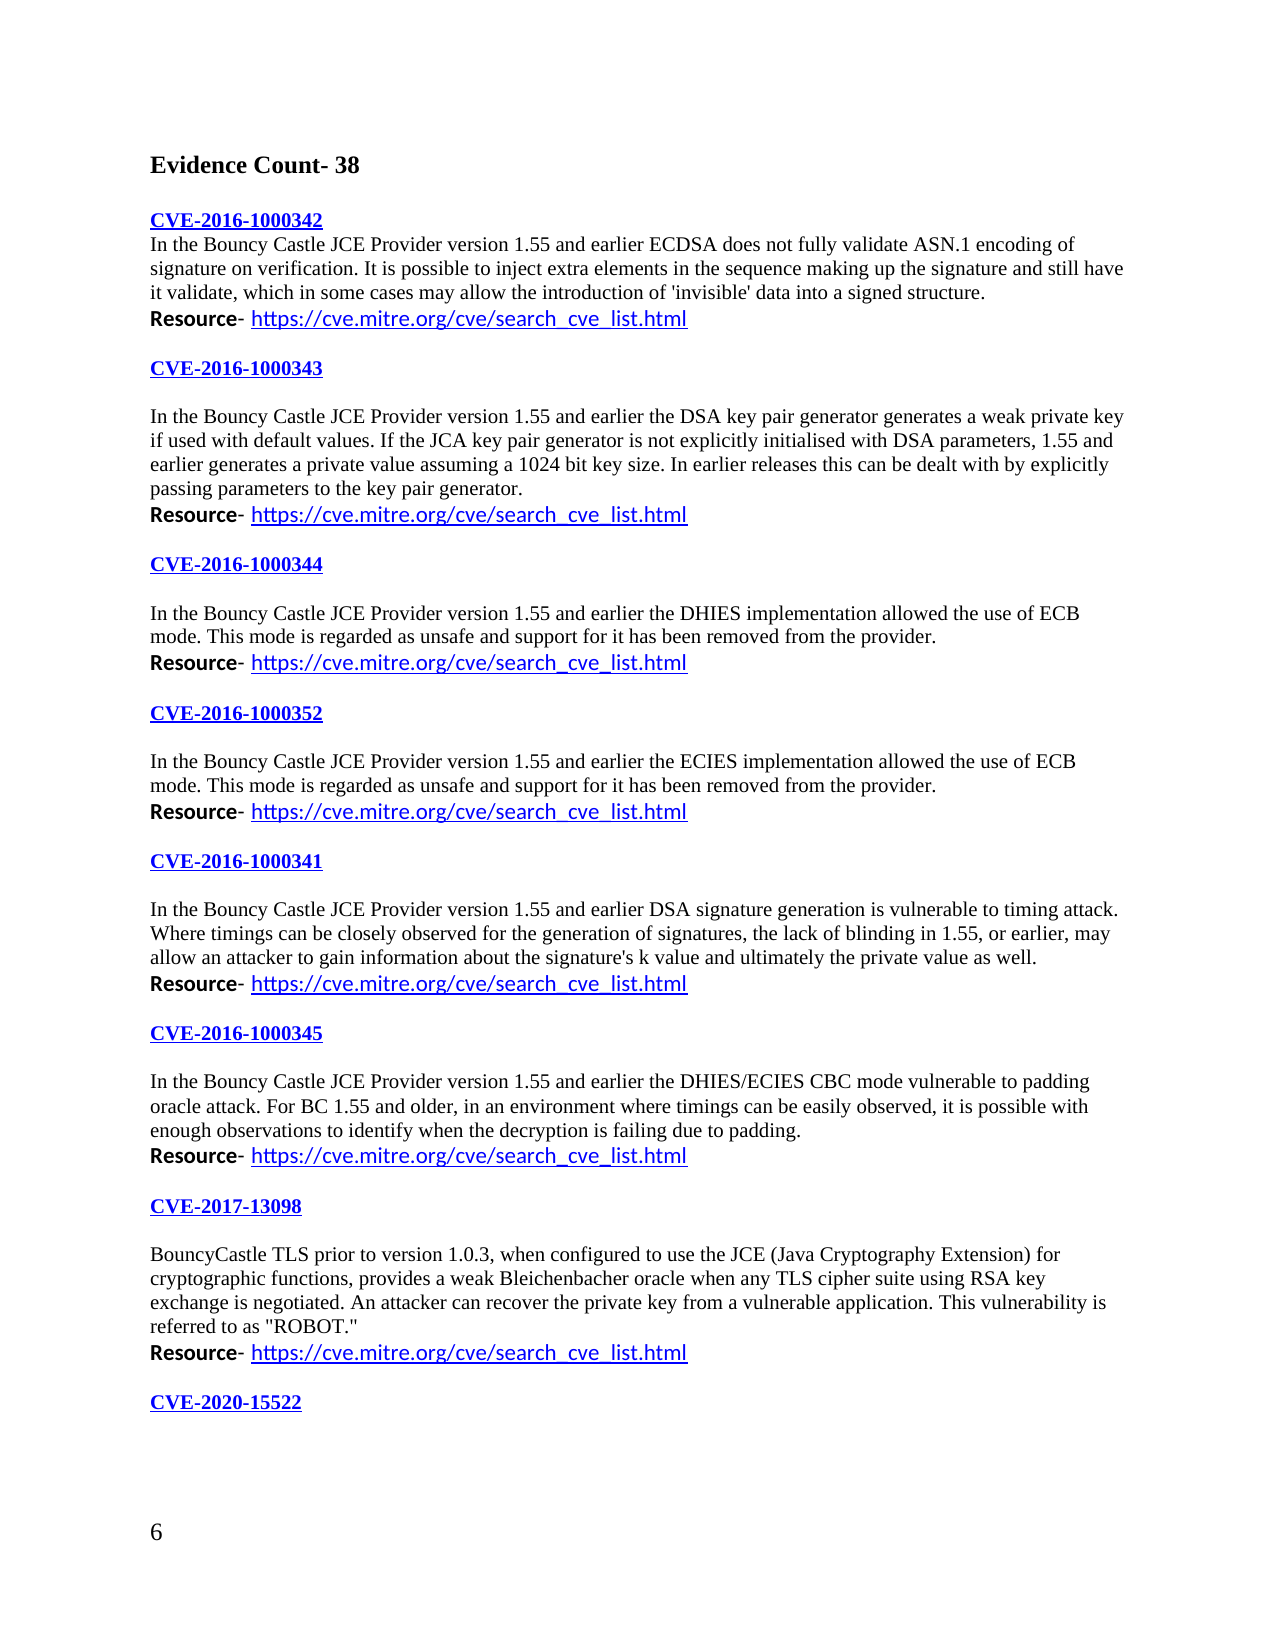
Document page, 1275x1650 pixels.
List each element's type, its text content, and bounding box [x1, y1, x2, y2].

text Resource- https://cve.mitre.org/cve/search_cve_list.html [150, 648, 1125, 677]
text CVE-2020-15522 [150, 1390, 1125, 1414]
text CVE-2016-1000344 [150, 552, 1125, 576]
text In the Bouncy Castle JCE Provider version 1.55 and earlier the ECIES implementation allowed the use of ECB mode. This mode is regarded as unsafe and support for it has been removed from the provider. [150, 749, 1125, 797]
text BouncyCastle TLS prior to version 1.0.3, when configured to use the JCE (Java Cryptography Extension) for cryptographic functions, provides a weak Bleichenbacher oracle when any TLS cipher suite using RSA key exchange is negotiated. An attacker can recover the private key from a vulnerable application. This vulnerability is referred to as "ROBOT." [150, 1242, 1125, 1338]
text In the Bouncy Castle JCE Provider version 1.55 and earlier the DHIES implementation allowed the use of ECB mode. This mode is regarded as unsafe and support for it has been removed from the provider. [150, 600, 1125, 648]
text Resource- https://cve.mitre.org/cve/search_cve_list.html [150, 969, 1125, 997]
text CVE-2016-1000345 [150, 1021, 1125, 1045]
text In the Bouncy Castle JCE Provider version 1.55 and earlier the DHIES/ECIES CBC mode vulnerable to padding oracle attack. For BC 1.55 and older, in an environment where timings can be easily observed, it is possible with enough observations to identify when the decryption is failing due to padding. [150, 1069, 1125, 1142]
text CVE-2016-1000342 [150, 207, 1125, 232]
text CVE-2017-13098 [150, 1194, 1125, 1218]
text Resource- https://cve.mitre.org/cve/search_cve_list.html [150, 1142, 1125, 1170]
text Resource- https://cve.mitre.org/cve/search_cve_list.html [150, 500, 1125, 528]
text In the Bouncy Castle JCE Provider version 1.55 and earlier DSA signature generation is vulnerable to timing attack. Where timings can be closely observed for the generation of signatures, the lack of blinding in 1.55, or earlier, may allow an attacker to gain information about the signature's k value and ultimately the private value as well. [150, 897, 1125, 969]
text In the Bouncy Castle JCE Provider version 1.55 and earlier ECDSA does not fully validate ASN.1 encoding of signature on verification. It is possible to inject extra elements in the sequence making up the signature and still have it validate, which in some cases may allow the introduction of 'invisible' data into a signed structure. [150, 232, 1125, 304]
text Resource- https://cve.mitre.org/cve/search_cve_list.html [150, 304, 1125, 332]
text In the Bouncy Castle JCE Provider version 1.55 and earlier the DSA key pair generator generates a weak private key if used with default values. If the JCA key pair generator is not explicitly initialised with DSA parameters, 1.55 and earlier generates a private value assuming a 1024 bit key size. In earlier releases this can be dealt with by explicitly passing parameters to the key pair generator. [150, 404, 1125, 500]
text CVE-2016-1000352 [150, 701, 1125, 725]
text CVE-2016-1000341 [150, 849, 1125, 873]
text Resource- https://cve.mitre.org/cve/search_cve_list.html [150, 1338, 1125, 1366]
text Resource- https://cve.mitre.org/cve/search_cve_list.html [150, 797, 1125, 825]
text CVE-2016-1000343 [150, 356, 1125, 380]
text Evidence Count- 38 [150, 150, 1125, 179]
